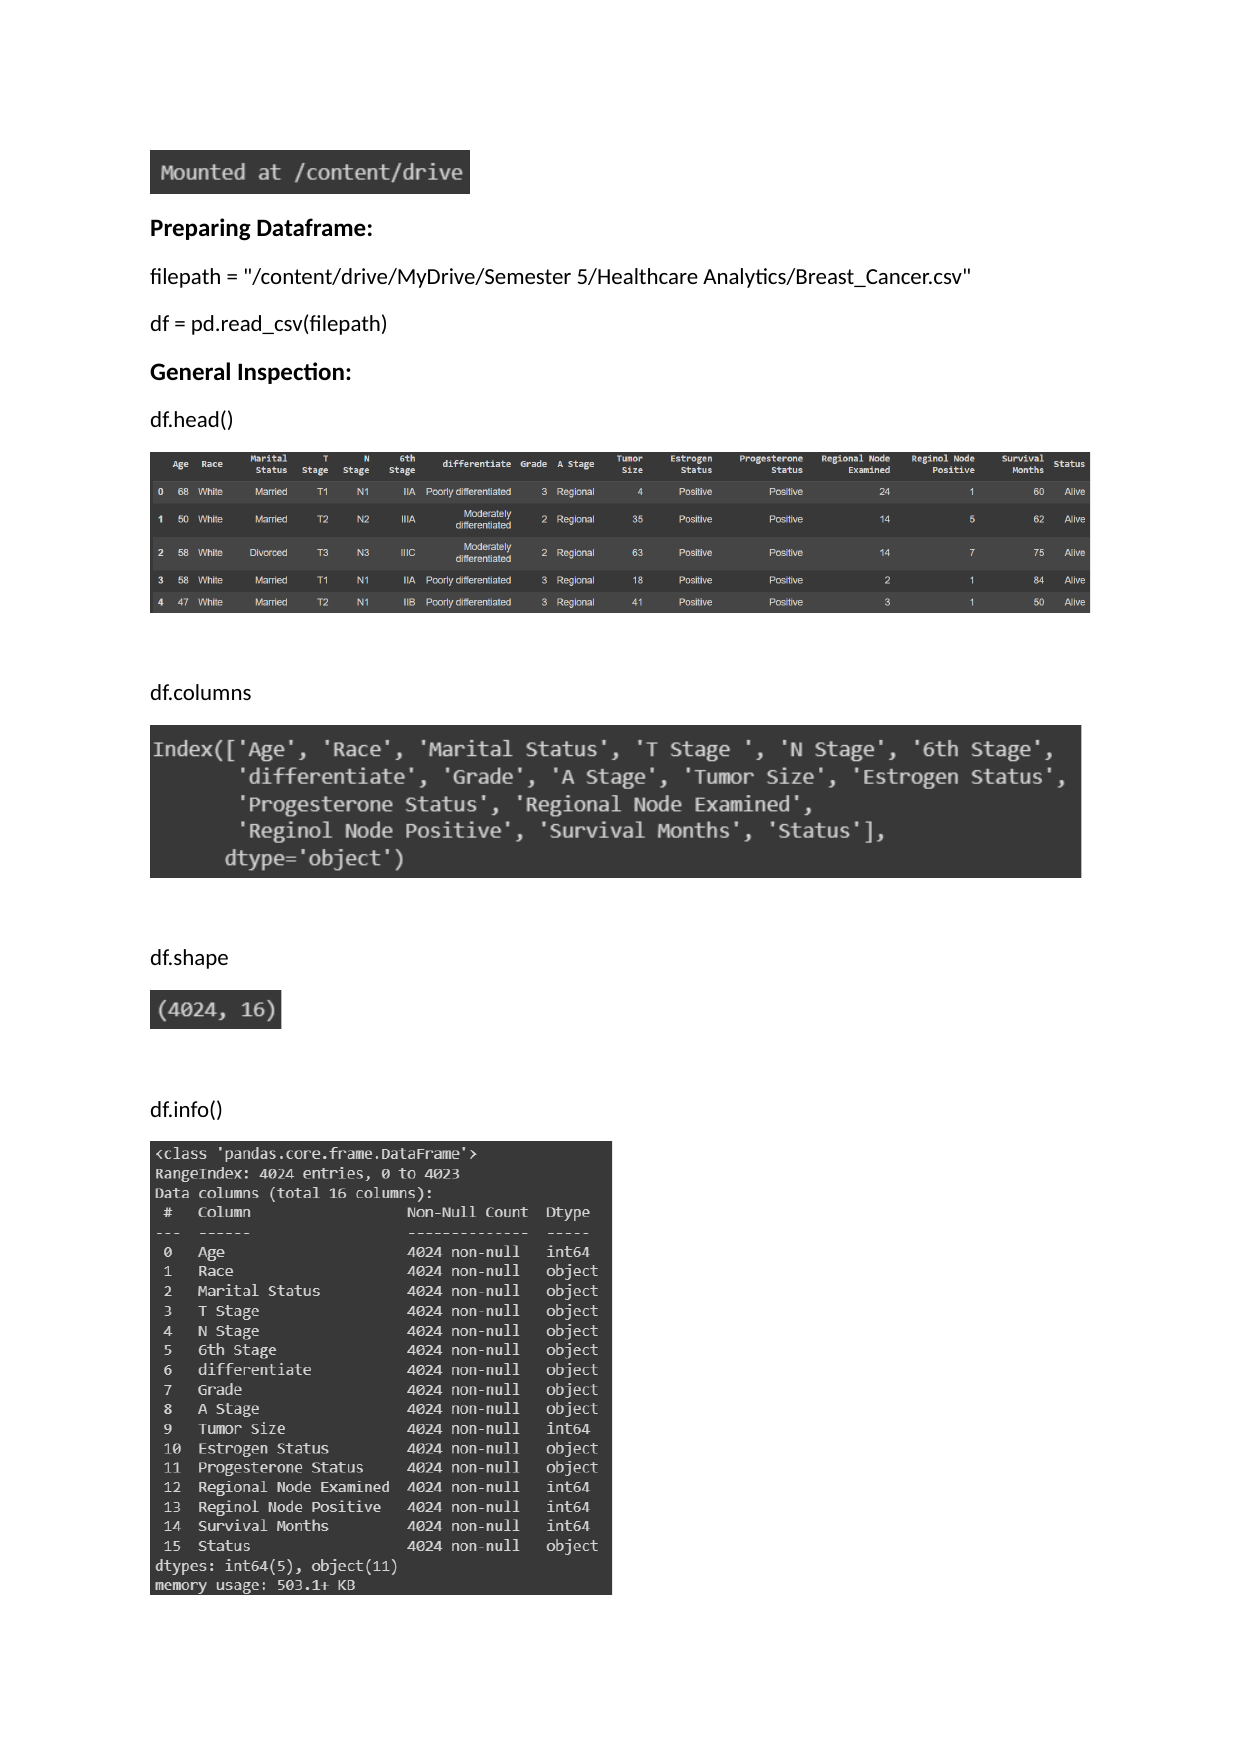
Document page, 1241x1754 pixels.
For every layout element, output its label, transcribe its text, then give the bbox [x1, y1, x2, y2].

text df = pd.read_csv(filepath) [150, 309, 1090, 337]
text df.columns [150, 678, 1090, 706]
text Preparing Dataframe: [150, 213, 1090, 243]
text filepath = "/content/drive/MyDrive/Semester 5/Healthcare Analytics/Breast_Cancer.csv" [150, 262, 1090, 290]
picture [150, 990, 282, 1029]
text df.info() [150, 1095, 1090, 1123]
text df.shape [150, 943, 1090, 971]
picture [150, 1141, 613, 1595]
picture [150, 150, 470, 194]
text df.head() [150, 406, 1090, 433]
picture [150, 452, 1091, 613]
text General Inspection: [150, 356, 1090, 386]
picture [150, 725, 1082, 878]
